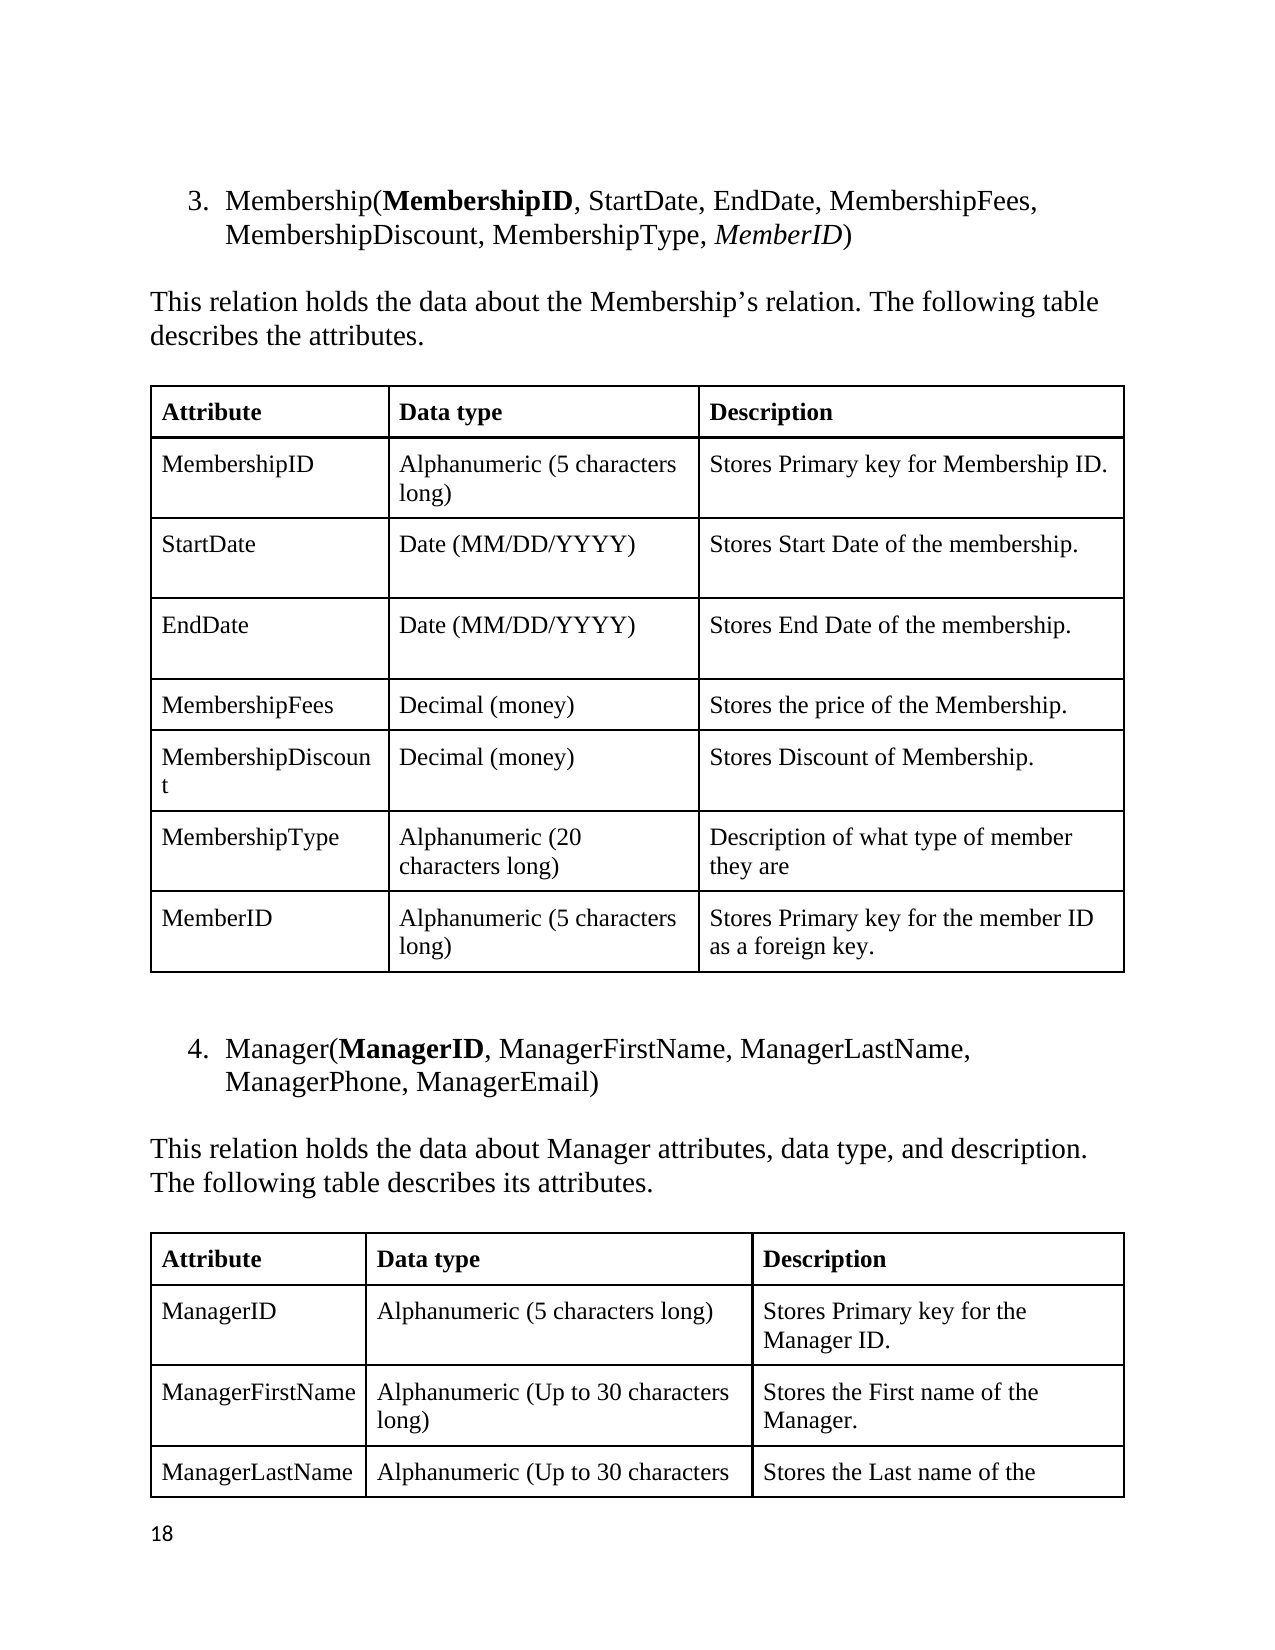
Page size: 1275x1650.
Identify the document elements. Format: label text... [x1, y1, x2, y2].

table_cell Date (MM/DD/YYYY) [390, 519, 698, 597]
table_header Description [700, 387, 1123, 436]
table_cell MembershipDiscount [152, 731, 388, 810]
table_cell Stores Primary key for the member ID as a foreign key. [700, 892, 1123, 971]
table_cell Alphanumeric (20 characters long) [390, 812, 698, 890]
table_header Description [754, 1234, 1123, 1284]
table_cell MembershipID [152, 439, 388, 517]
table_cell Decimal (money) [390, 731, 698, 810]
table_cell Description of what type of member they are [700, 812, 1123, 890]
table_cell Alphanumeric (5 characters long) [390, 892, 698, 971]
table_cell Stores End Date of the membership. [700, 599, 1123, 678]
table_cell Stores Primary key for the Manager ID. [754, 1286, 1123, 1364]
table_cell Stores the First name of the Manager. [754, 1366, 1123, 1444]
table_header Attribute [152, 387, 388, 436]
table_cell Stores Primary key for Membership ID. [700, 439, 1123, 517]
table_cell MembershipFees [152, 680, 388, 729]
list Membership(MembershipID, StartDate, EndDate, MembershipFees, MembershipDiscount, MembershipType, MemberID) [187, 183, 1125, 251]
table_cell Alphanumeric (5 characters long) [367, 1286, 751, 1364]
list Manager(ManagerID, ManagerFirstName, ManagerLastName, ManagerPhone, ManagerEmail) [187, 1031, 1125, 1098]
table_cell Alphanumeric (5 characters long) [390, 439, 698, 517]
text This relation holds the data about the Membership’s relation. The following table describes the attributes. [150, 284, 1125, 351]
table_cell Stores Discount of Membership. [700, 731, 1123, 810]
table_cell Stores the price of the Membership. [700, 680, 1123, 729]
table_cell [754, 1447, 1123, 1496]
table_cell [367, 1447, 751, 1496]
table_cell Decimal (money) [390, 680, 698, 729]
table_cell EndDate [152, 599, 388, 678]
table_cell MemberID [152, 892, 388, 971]
table_cell StartDate [152, 519, 388, 597]
table_cell Alphanumeric (Up to 30 characters long) [367, 1366, 751, 1444]
table_cell ManagerID [152, 1286, 365, 1364]
table_cell ManagerLastName [152, 1447, 365, 1496]
table_header Data type [390, 387, 698, 436]
table_header Attribute [152, 1234, 365, 1284]
table_cell Stores Start Date of the membership. [700, 519, 1123, 597]
table_header Data type [367, 1234, 751, 1284]
table_cell Date (MM/DD/YYYY) [390, 599, 698, 678]
text This relation holds the data about Manager attributes, data type, and description. The following table describes its attributes. [150, 1131, 1125, 1198]
table_cell MembershipType [152, 812, 388, 890]
table_cell ManagerFirstName [152, 1366, 365, 1444]
